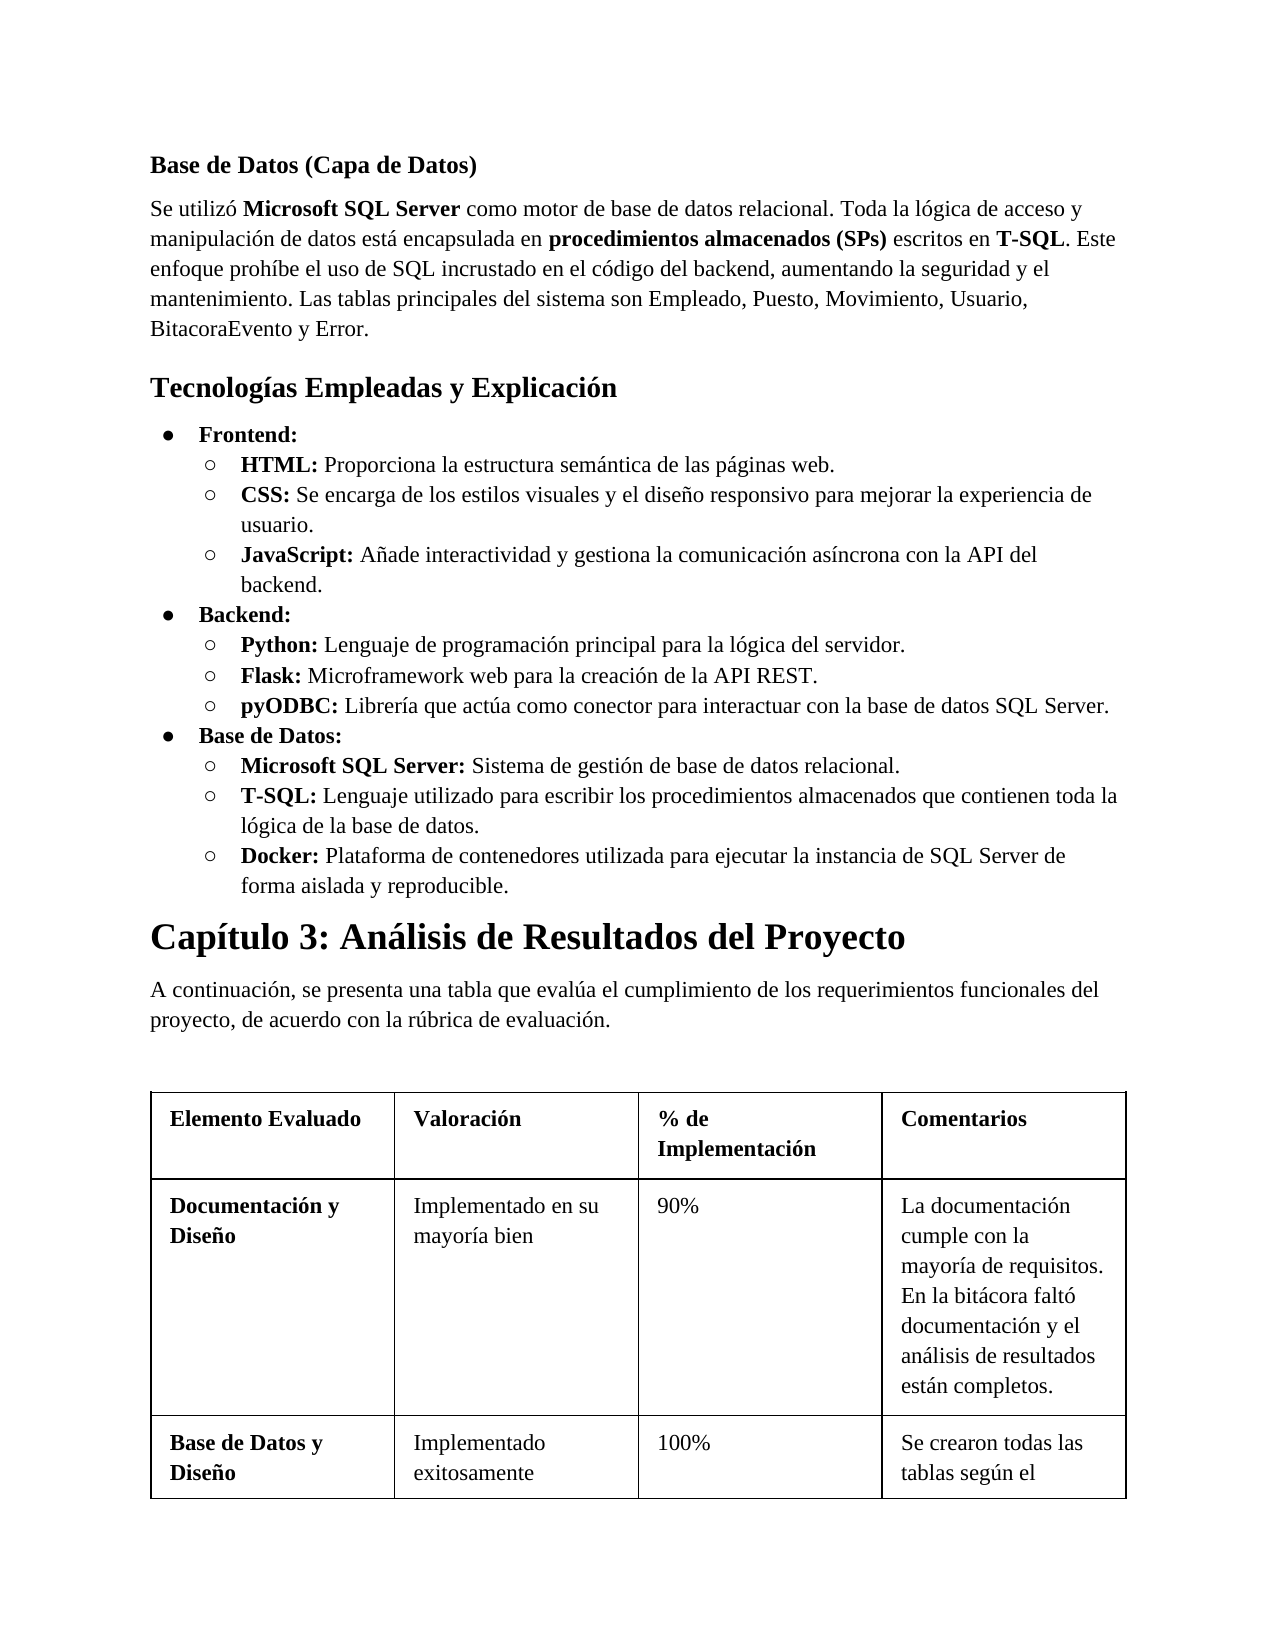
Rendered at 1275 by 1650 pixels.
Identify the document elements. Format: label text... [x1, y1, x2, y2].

subtitle Capítulo 3: Análisis de Resultados del Proyecto [150, 915, 1125, 958]
table_cell Documentación y Diseño [152, 1180, 394, 1414]
table_cell La documentación cumple con la mayoría de requisitos. En la bitácora faltó documentación y el análisis de resultados están completos. [883, 1180, 1125, 1414]
list T-SQL: Lenguaje utilizado para escribir los procedimientos almacenados que contienen toda la lógica de la base de datos. [203, 782, 1125, 838]
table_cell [395, 1416, 638, 1497]
list Python: Lenguaje de programación principal para la lógica del servidor. [203, 631, 1125, 658]
list Docker: Plataforma de contenedores utilizada para ejecutar la instancia de SQL Server de forma aislada y reproducible. [203, 842, 1125, 898]
subtitle Base de Datos (Capa de Datos) [150, 150, 1125, 179]
table_header % de Implementación [639, 1093, 881, 1178]
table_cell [152, 1416, 394, 1497]
subtitle Tecnologías Empleadas y Explicación [150, 370, 1125, 404]
table_header Comentarios [883, 1093, 1125, 1178]
text Se utilizó Microsoft SQL Server como motor de base de datos relacional. Toda la lógica de acceso y manipulación de datos está encapsulada en procedimientos almacenados (SPs) escritos en T-SQL. Este enfoque prohíbe el uso de SQL incrustado en el código del backend, aumentando la seguridad y el mantenimiento. Las tablas principales del sistema son Empleado, Puesto, Movimiento, Usuario, BitacoraEvento y Error. [150, 195, 1125, 342]
table_cell 90% [639, 1180, 881, 1414]
table_header Elemento Evaluado [152, 1093, 394, 1178]
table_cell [883, 1416, 1125, 1497]
list Flask: Microframework web para la creación de la API REST. [203, 662, 1125, 688]
list CSS: Se encarga de los estilos visuales y el diseño responsivo para mejorar la experiencia de usuario. [203, 481, 1125, 538]
list pyODBC: Librería que actúa como conector para interactuar con la base de datos SQL Server. [203, 692, 1125, 718]
list JavaScript: Añade interactividad y gestiona la comunicación asíncrona con la API del backend. [203, 541, 1125, 598]
list Base de Datos: [161, 722, 1125, 748]
table_cell 100% [639, 1416, 881, 1497]
list Backend: [161, 601, 1125, 628]
table_cell Implementado en su mayoría bien [395, 1180, 638, 1414]
list Microsoft SQL Server: Sistema de gestión de base de datos relacional. [203, 752, 1125, 778]
table_header Valoración [395, 1093, 638, 1178]
list HTML: Proporciona la estructura semántica de las páginas web. [203, 451, 1125, 477]
list Frontend: [161, 421, 1125, 447]
text A continuación, se presenta una tabla que evalúa el cumplimiento de los requerimientos funcionales del proyecto, de acuerdo con la rúbrica de evaluación. [150, 976, 1125, 1033]
